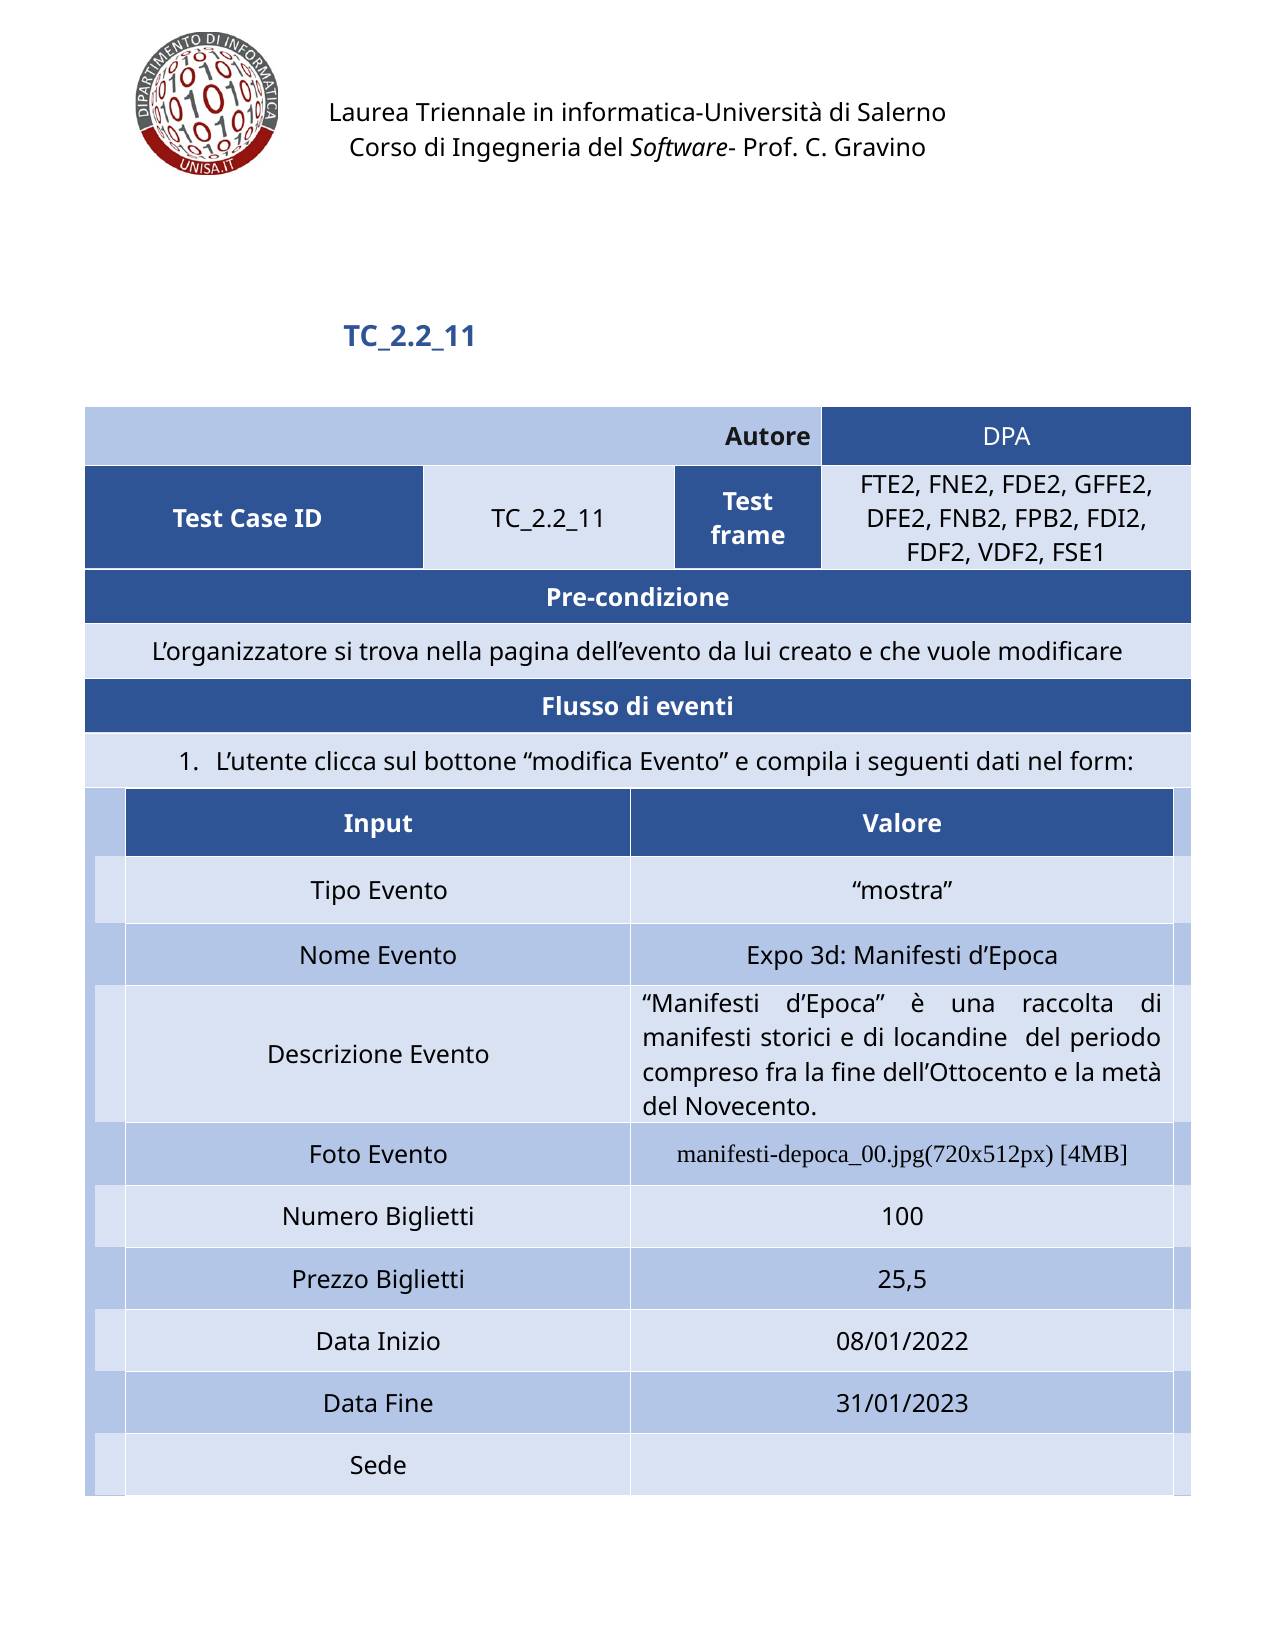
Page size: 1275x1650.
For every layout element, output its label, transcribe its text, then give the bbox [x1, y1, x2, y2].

table_cell Flusso di eventi [85, 679, 1191, 732]
table_cell Test Case ID [85, 466, 423, 568]
subtitle TC_2.2_11 [343, 315, 1157, 355]
table_cell Test frame [675, 466, 821, 568]
table_cell L’organizzatore si trova nella pagina dell’evento da lui creato e che vuole modificare [85, 624, 1191, 678]
table_cell [85, 788, 125, 1496]
table_cell Pre-condizione [85, 570, 1191, 623]
table_cell L’utente clicca sul bottone “modifica Evento” e compila i seguenti dati nel form: [85, 734, 1191, 787]
table_header Autore [85, 407, 821, 465]
table_cell FTE2, FNE2, FDE2, GFFE2, DFE2, FNB2, FPB2, FDI2, FDF2, VDF2, FSE1 [822, 466, 1191, 568]
table_header DPA [822, 407, 1191, 465]
picture [135, 32, 278, 175]
table_cell TC_2.2_11 [424, 466, 674, 568]
